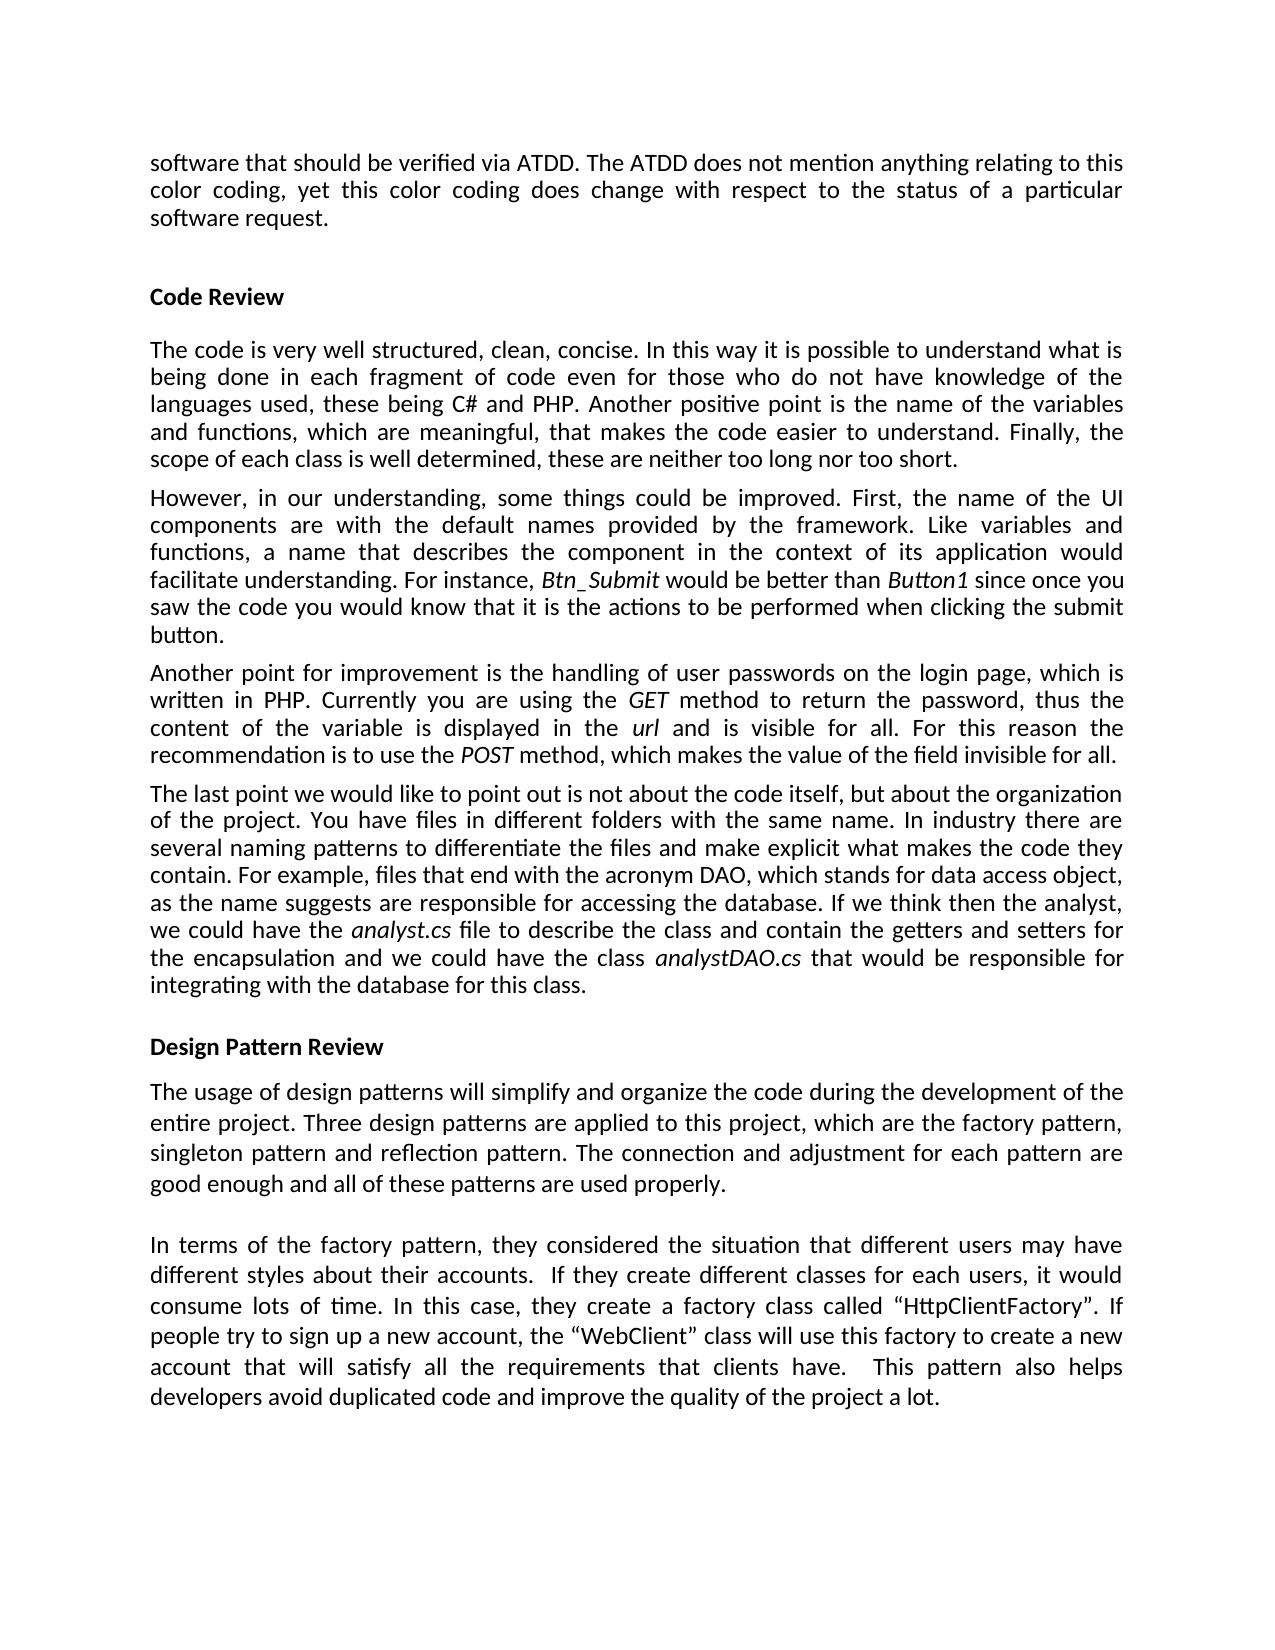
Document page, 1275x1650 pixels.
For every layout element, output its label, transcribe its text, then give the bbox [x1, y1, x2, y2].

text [150, 150, 1125, 232]
text The code is very well structured, clean, concise. In this way it is possible to understand what is being done in each fragment of code even for those who do not have knowledge of the languages used, these being C# and PHP. Another positive point is the name of the variables and functions, which are meaningful, that makes the code easier to understand. Finally, the scope of each class is well determined, these are neither too long nor too short. [150, 337, 1125, 474]
text The usage of design patterns will simplify and organize the code during the development of the entire project. Three design patterns are applied to this project, which are the factory pattern, singleton pattern and reflection pattern. The connection and adjustment for each pattern are good enough and all of these patterns are used properly. [150, 1076, 1125, 1198]
text Design Pattern Review [150, 1031, 1125, 1061]
text The last point we would like to point out is not about the code itself, but about the organization of the project. You have files in different folders with the same name. In industry there are several naming patterns to differentiate the files and make explicit what makes the code they contain. For example, files that end with the acronym DAO, which stands for data access object, as the name suggests are responsible for accessing the database. If we think then the analyst, we could have the analyst.cs file to describe the class and contain the getters and setters for the encapsulation and we could have the class analystDAO.cs that would be responsible for integrating with the database for this class. [150, 780, 1125, 1000]
text However, in our understanding, some things could be improved. First, the name of the UI components are with the default names provided by the framework. Like variables and functions, a name that describes the component in the context of its application would facilitate understanding. For instance, Btn_Submit would be better than Button1 since once you saw the code you would know that it is the actions to be performed when clicking the submit button. [150, 484, 1125, 649]
text In terms of the factory pattern, they considered the situation that different users may have different styles about their accounts. If they create different classes for each users, it would consume lots of time. In this case, they create a factory class called “HttpClientFactory”. If people try to sign up a new account, the “WebClient” class will use this factory to create a new account that will satisfy all the requirements that clients have. This pattern also helps developers avoid duplicated code and improve the quality of the project a lot. [150, 1229, 1125, 1412]
text Another point for improvement is the handling of user passwords on the login page, which is written in PHP. Currently you are using the GET method to return the password, thus the content of the variable is displayed in the url and is visible for all. For this reason the recommendation is to use the POST method, which makes the value of the field invisible for all. [150, 660, 1125, 770]
text Code Review [150, 281, 1125, 311]
